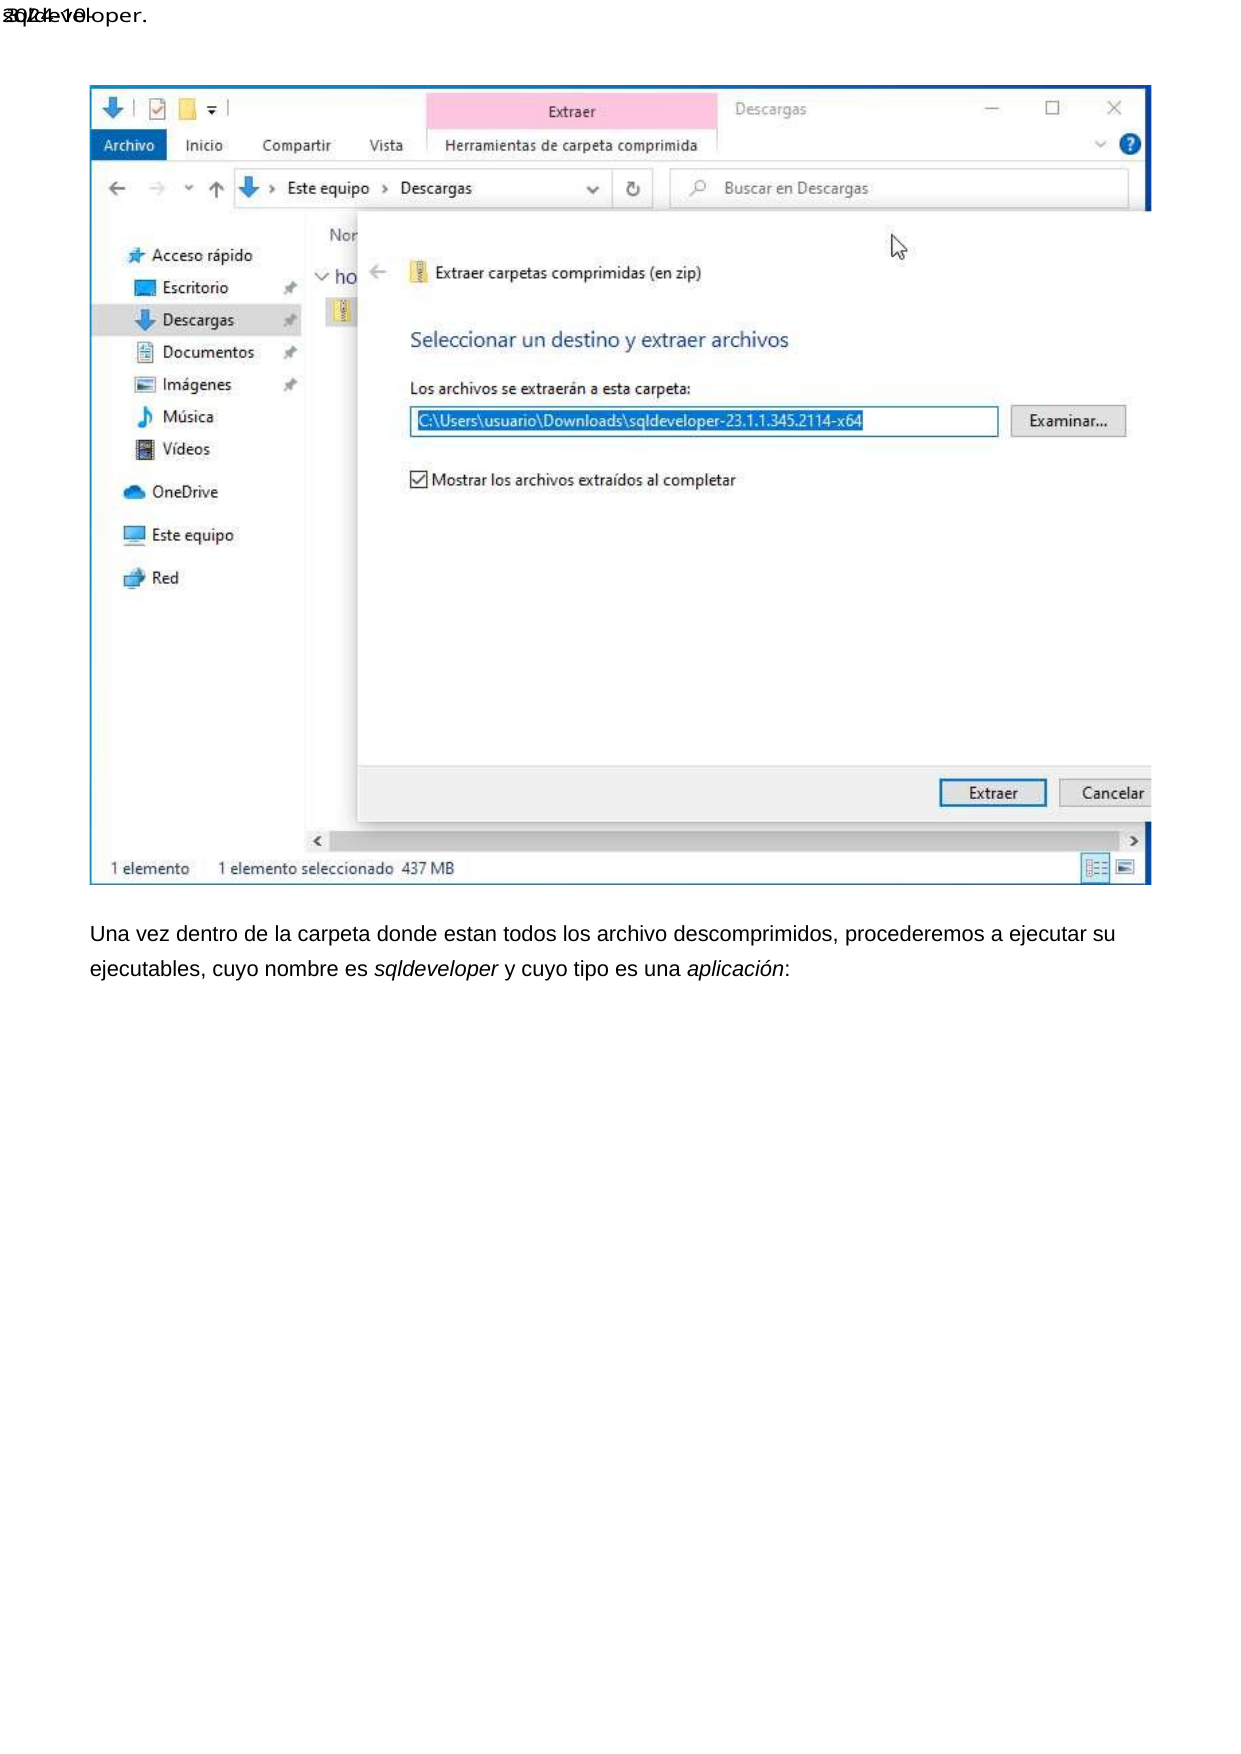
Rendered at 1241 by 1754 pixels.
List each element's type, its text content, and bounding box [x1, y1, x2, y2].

text Una vez dentro de la carpeta donde estan todos los archivo descomprimidos, procederemos a ejecutar su ejecutables, cuyo nombre es sqldeveloper y cuyo tipo es una aplicación: [89, 921, 1165, 981]
picture [89, 85, 1152, 885]
